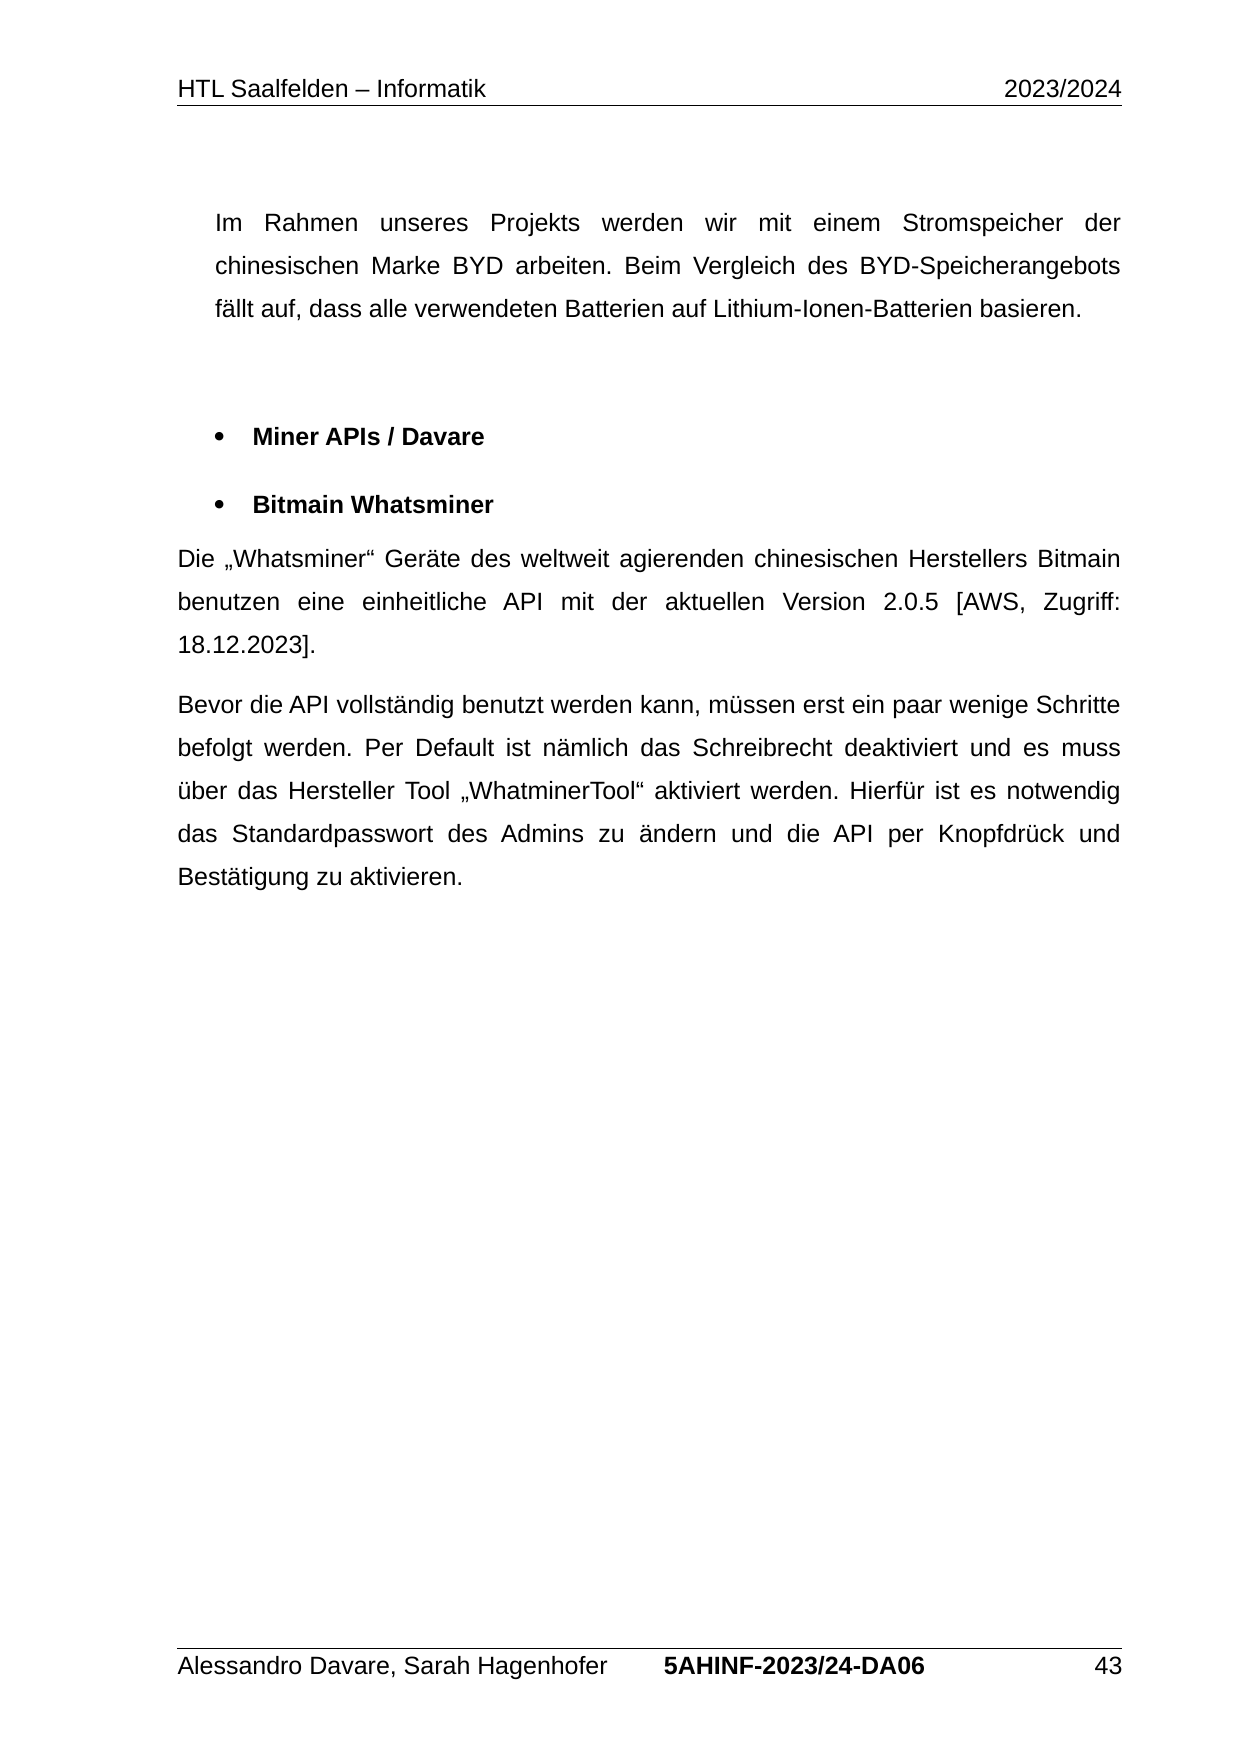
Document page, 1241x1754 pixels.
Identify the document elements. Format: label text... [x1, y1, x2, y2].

text Die „Whatsminer“ Geräte des weltweit agierenden chinesischen Herstellers Bitmain benutzen eine einheitliche API mit der aktuellen Version 2.0.5 [AWS, Zugriff: 18.12.2023]. [177, 543, 1122, 658]
text Im Rahmen unseres Projekts werden wir mit einem Stromspeicher der chinesischen Marke BYD arbeiten. Beim Vergleich des BYD-Speicherangebots fällt auf, dass alle verwendeten Batterien auf Lithium-Ionen-Batterien basieren. [215, 207, 1122, 322]
subtitle Bitmain Whatsminer [215, 490, 1122, 519]
text Bevor die API vollständig benutzt werden kann, müssen erst ein paar wenige Schritte befolgt werden. Per Default ist nämlich das Schreibrecht deaktiviert und es muss über das Hersteller Tool „WhatminerTool“ aktiviert werden. Hierfür ist es notwendig das Standardpasswort des Admins zu ändern und die API per Knopfdrück und Bestätigung zu aktivieren. [177, 689, 1122, 891]
subtitle Miner APIs / Davare [215, 422, 1122, 451]
